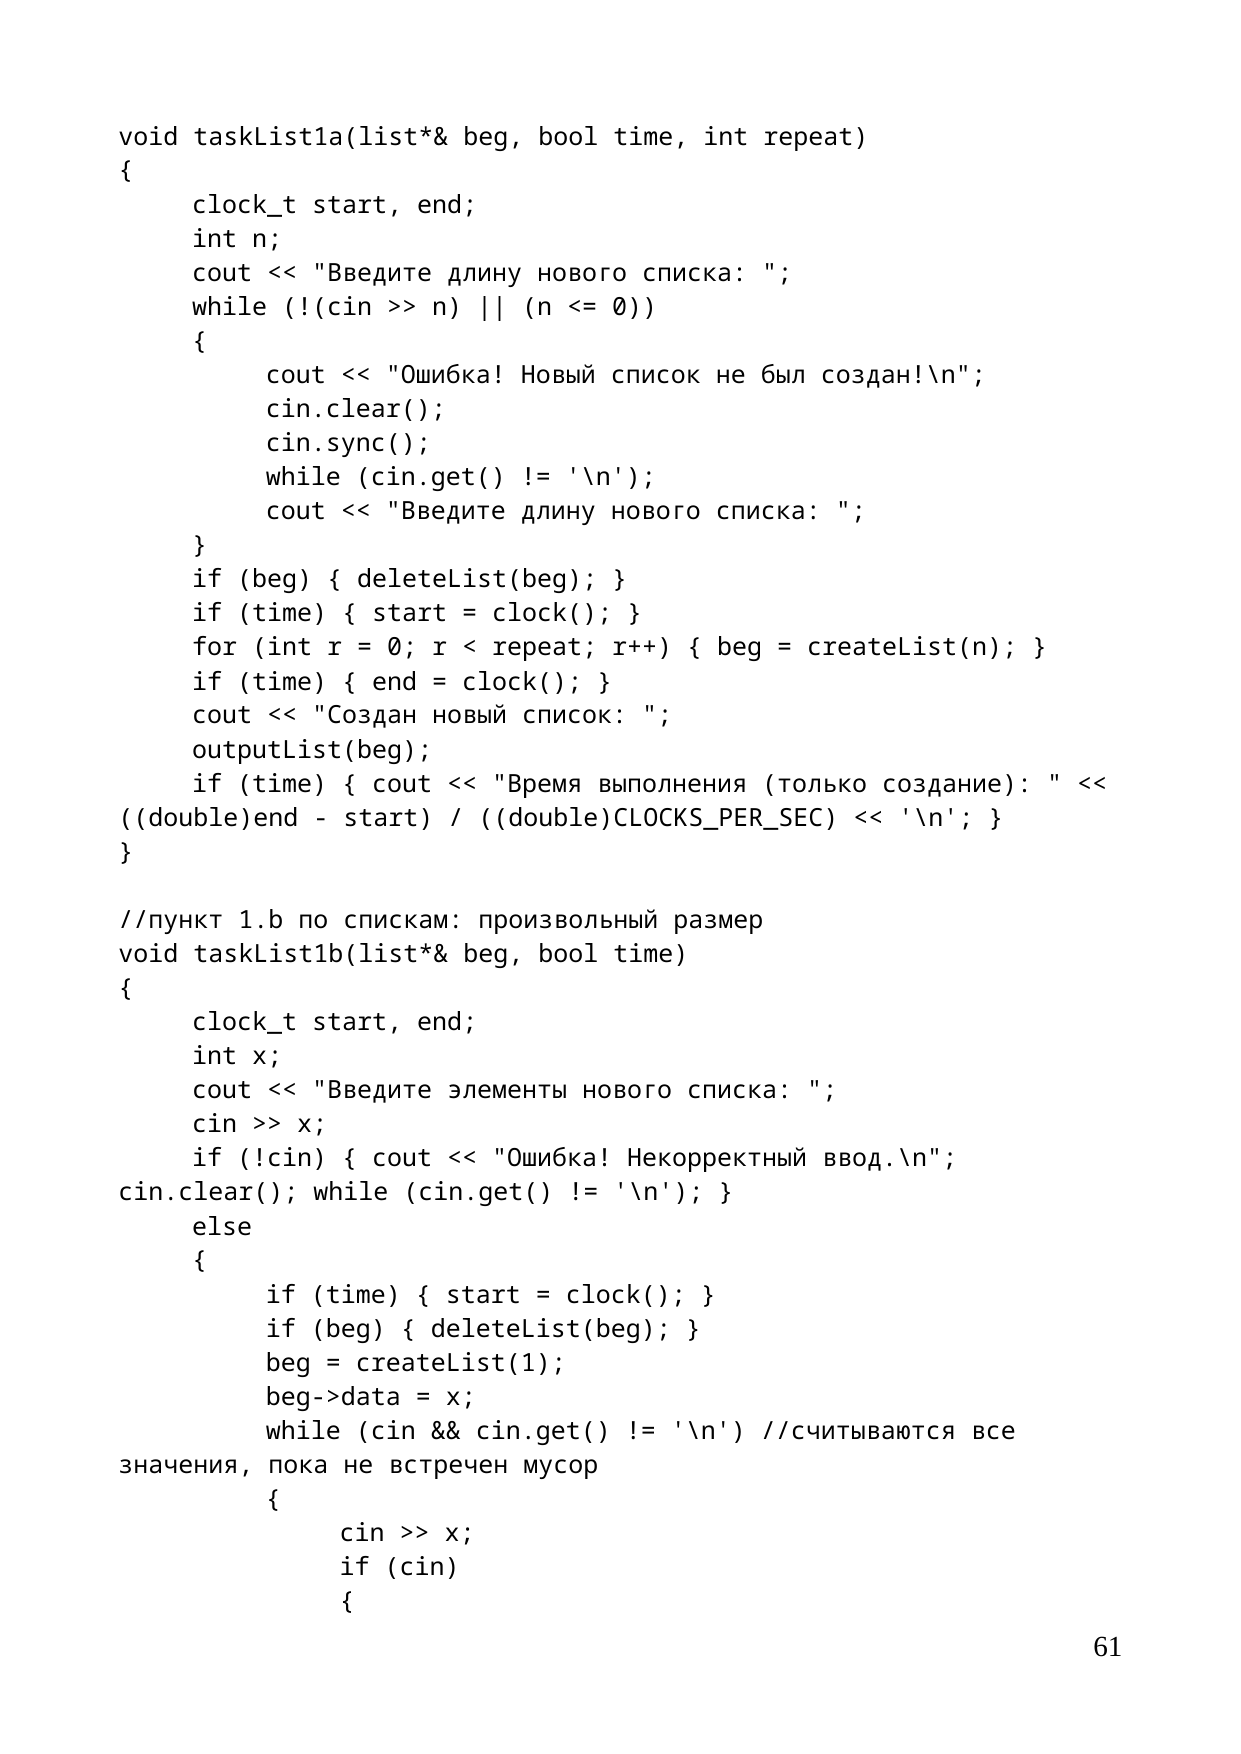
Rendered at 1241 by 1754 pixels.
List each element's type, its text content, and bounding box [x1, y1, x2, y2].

text if (beg) { deleteList(beg); } [118, 1310, 1122, 1344]
text void taskList1a(list*& beg, bool time, int repeat) [118, 118, 1122, 152]
text { [118, 1242, 1122, 1276]
text { [118, 152, 1122, 186]
text beg = createList(1); [118, 1344, 1122, 1378]
text cout << "Ошибка! Новый список не был создан!\n"; [118, 357, 1122, 391]
text cin.sync(); [118, 425, 1122, 459]
text cout << "Введите длину нового списка: "; [118, 493, 1122, 527]
text if (time) { start = clock(); } [118, 595, 1122, 629]
text cin.clear(); [118, 391, 1122, 425]
text while (cin.get() != '\n'); [118, 459, 1122, 493]
text } [118, 527, 1122, 561]
text if (!cin) { cout << "Ошибка! Некорректный ввод.\n"; cin.clear(); while (cin.get() != '\n'); } [118, 1140, 1122, 1208]
text else [118, 1208, 1122, 1242]
text outputList(beg); [118, 731, 1122, 765]
text cout << "Введите длину нового списка: "; [118, 254, 1122, 288]
text clock_t start, end; [118, 1004, 1122, 1038]
text beg->data = x; [118, 1378, 1122, 1412]
text cin >> x; [118, 1515, 1122, 1549]
text if (time) { cout << "Время выполнения (только создание): " << ((double)end - start) / ((double)CLOCKS_PER_SEC) << '\n'; } [118, 765, 1122, 833]
text cout << "Создан новый список: "; [118, 697, 1122, 731]
text cin >> x; [118, 1106, 1122, 1140]
text void taskList1b(list*& beg, bool time) [118, 936, 1122, 970]
text } [118, 833, 1122, 867]
text while (cin && cin.get() != '\n') //считываются все значения, пока не встречен мусор [118, 1412, 1122, 1481]
text if (time) { start = clock(); } [118, 1276, 1122, 1310]
text for (int r = 0; r < repeat; r++) { beg = createList(n); } [118, 629, 1122, 663]
text if (cin) [118, 1549, 1122, 1583]
text { [118, 970, 1122, 1004]
text while (!(cin >> n) || (n <= 0)) [118, 288, 1122, 322]
text { [118, 322, 1122, 357]
text int x; [118, 1038, 1122, 1072]
text if (time) { end = clock(); } [118, 663, 1122, 697]
text int n; [118, 220, 1122, 254]
text cout << "Введите элементы нового списка: "; [118, 1072, 1122, 1106]
text { [118, 1481, 1122, 1515]
text //пункт 1.b по спискам: произвольный размер [118, 902, 1122, 936]
text clock_t start, end; [118, 186, 1122, 220]
text { [118, 1583, 1122, 1617]
text if (beg) { deleteList(beg); } [118, 561, 1122, 595]
